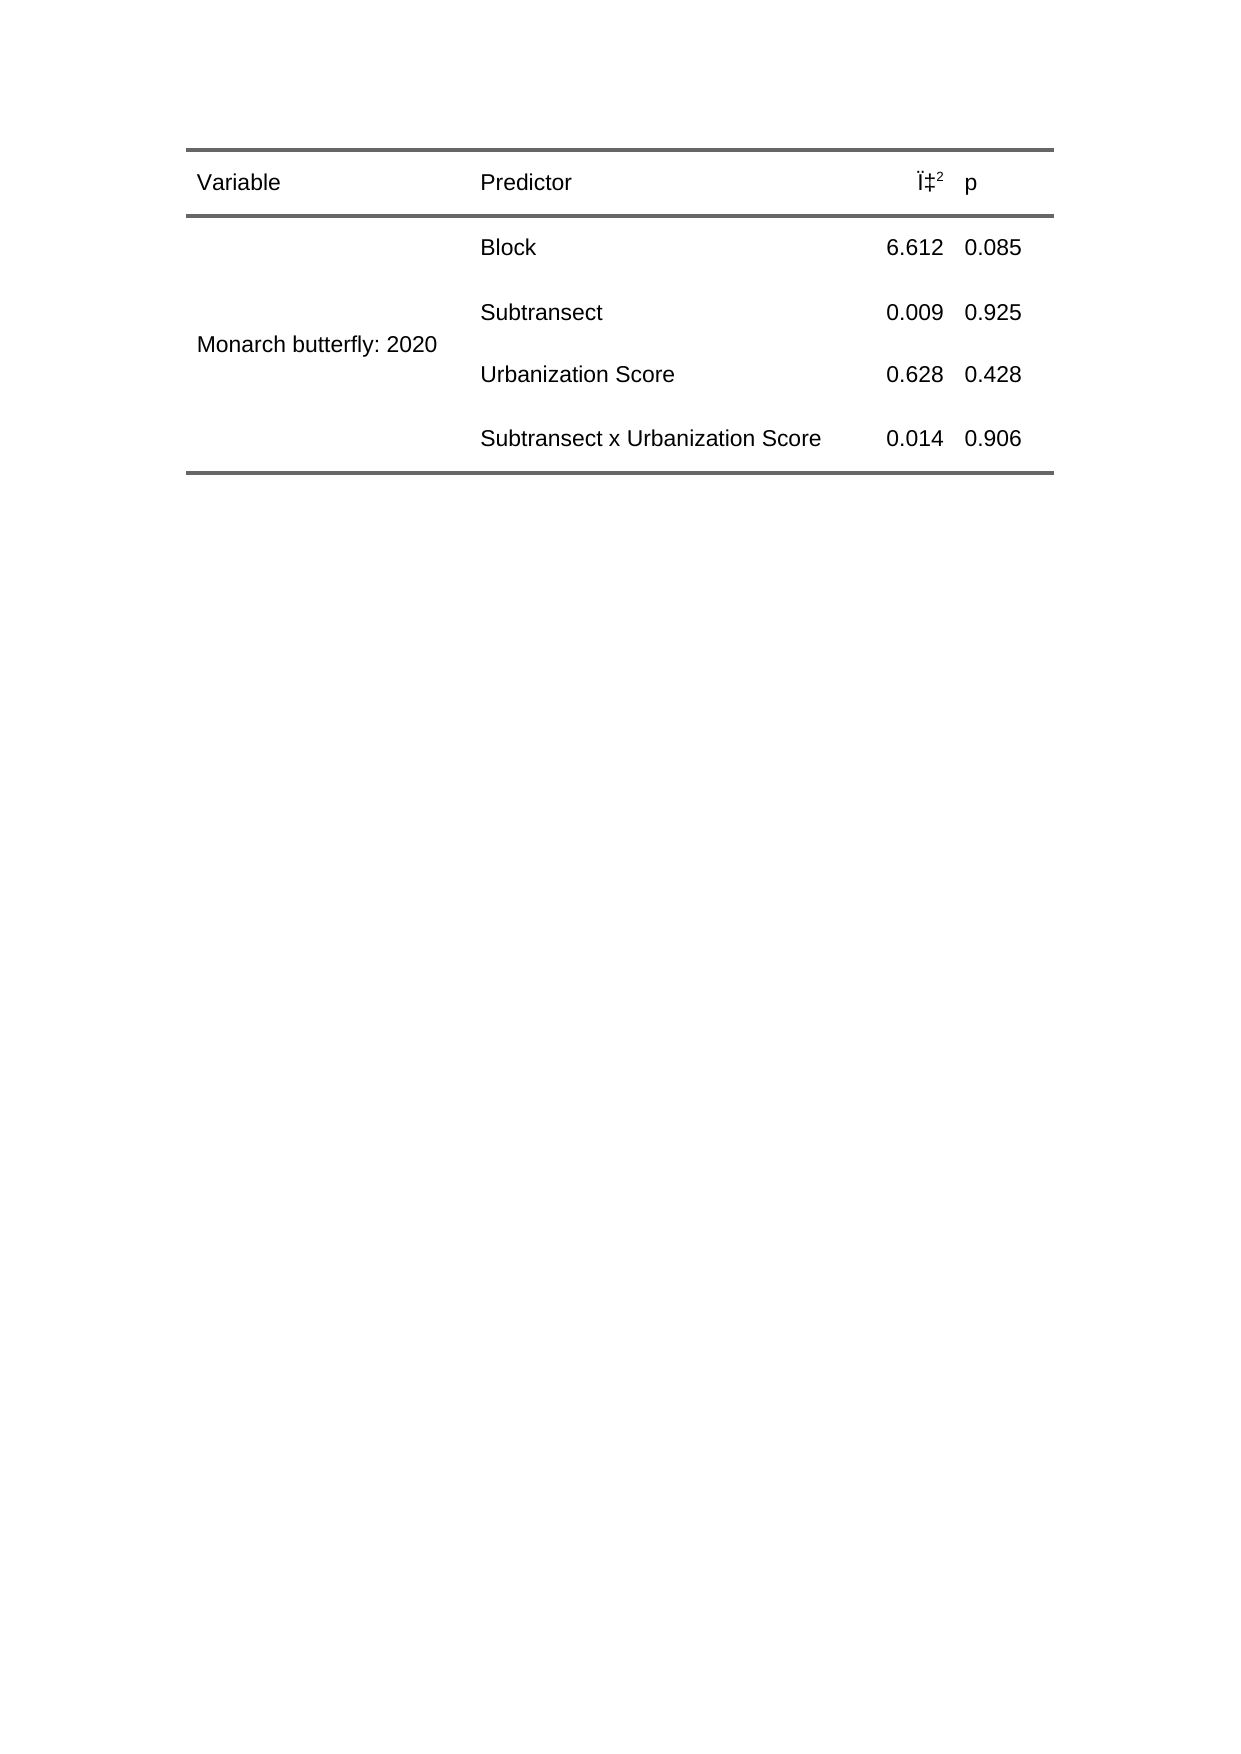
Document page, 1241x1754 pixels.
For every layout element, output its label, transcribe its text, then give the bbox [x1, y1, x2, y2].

table_cell Monarch butterfly: 2020 [186, 218, 470, 471]
table_cell Subtransect x Urbanization Score [470, 407, 854, 471]
table_cell 0.014 [854, 407, 954, 471]
table_cell Urbanization Score [470, 343, 854, 407]
table_cell 0.085 [954, 218, 1054, 278]
table_cell Block [470, 218, 854, 278]
table_header Ï‡2 [854, 152, 954, 214]
table_header Predictor [470, 152, 854, 214]
table_cell 0.906 [954, 407, 1054, 471]
table_cell 0.628 [854, 343, 954, 407]
table_cell 0.925 [954, 278, 1054, 342]
table_cell Subtransect [470, 278, 854, 342]
table_header p [954, 152, 1054, 214]
table_cell 0.428 [954, 343, 1054, 407]
table_cell 6.612 [854, 218, 954, 278]
table_cell 0.009 [854, 278, 954, 342]
table_header Variable [186, 152, 470, 214]
